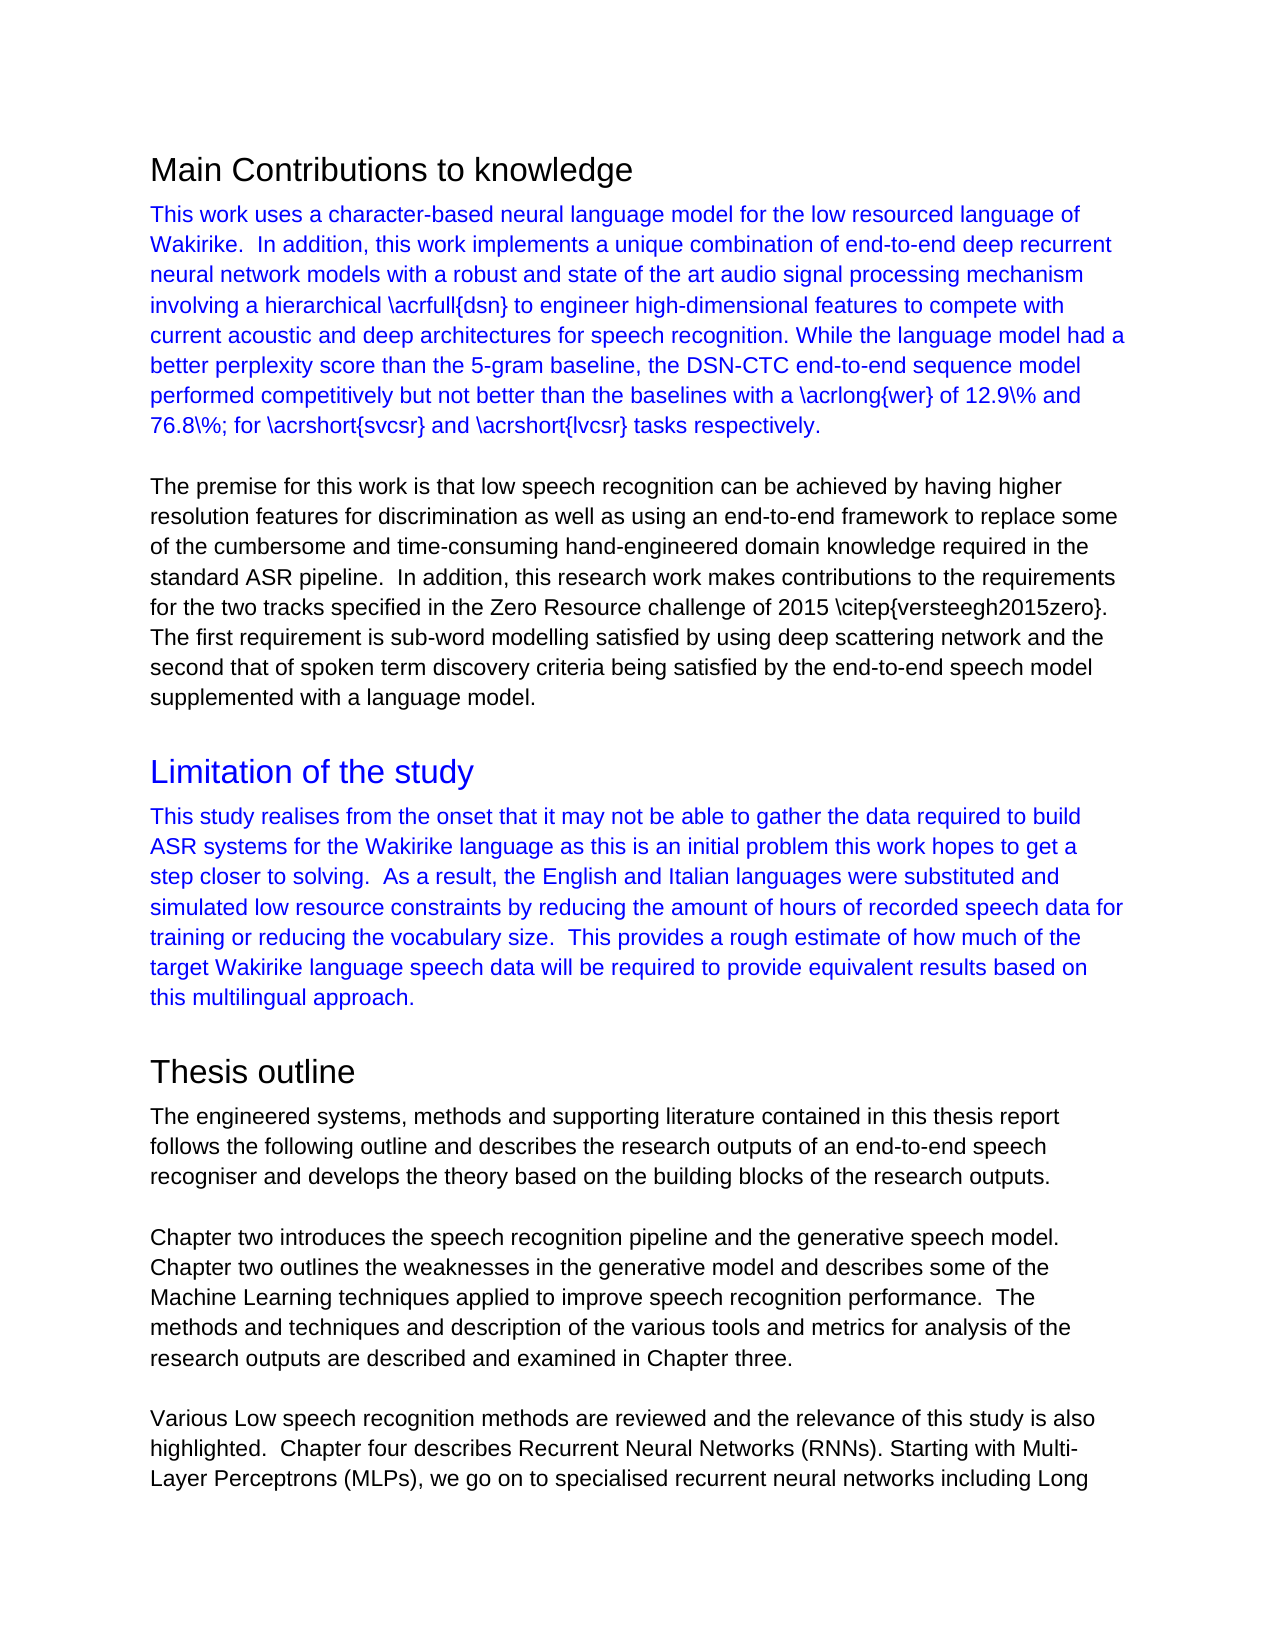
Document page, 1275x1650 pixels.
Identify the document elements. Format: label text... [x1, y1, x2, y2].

subtitle Main Contributions to knowledge [150, 150, 1125, 188]
text Chapter two introduces the speech recognition pipeline and the generative speech model. Chapter two outlines the weaknesses in the generative model and describes some of the Machine Learning techniques applied to improve speech recognition performance. The methods and techniques and description of the various tools and metrics for analysis of the research outputs are described and examined in Chapter three. [150, 1224, 1125, 1371]
text This study realises from the onset that it may not be able to gather the data required to build ASR systems for the Wakirike language as this is an initial problem this work hopes to get a step closer to solving. As a result, the English and Italian languages were substituted and simulated low resource constraints by reducing the amount of hours of recorded speech data for training or reducing the vocabulary size. This provides a rough estimate of how much of the target Wakirike language speech data will be required to provide equivalent results based on this multilingual approach. [150, 803, 1125, 1011]
subtitle Limitation of the study [150, 752, 1125, 790]
text The engineered systems, methods and supporting literature contained in this thesis report follows the following outline and describes the research outputs of an end-to-end speech recogniser and develops the theory based on the building blocks of the research outputs. [150, 1103, 1125, 1189]
subtitle Thesis outline [150, 1052, 1125, 1090]
text The premise for this work is that low speech recognition can be achieved by having higher resolution features for discrimination as well as using an end-to-end framework to replace some of the cumbersome and time-consuming hand-engineered domain knowledge required in the standard ASR pipeline. In addition, this research work makes contributions to the requirements for the two tracks specified in the Zero Resource challenge of 2015 \citep{versteegh2015zero}. The first requirement is sub-word modelling satisfied by using deep scattering network and the second that of spoken term discovery criteria being satisfied by the end-to-end speech model supplemented with a language model. [150, 473, 1125, 711]
text This work uses a character-based neural language model for the low resourced language of Wakirike. In addition, this work implements a unique combination of end-to-end deep recurrent neural network models with a robust and state of the art audio signal processing mechanism involving a hierarchical \acrfull{dsn} to engineer high-dimensional features to compete with current acoustic and deep architectures for speech recognition. While the language model had a better perplexity score than the 5-gram baseline, the DSN-CTC end-to-end sequence model performed competitively but not better than the baselines with a \acrlong{wer} of 12.9\% and 76.8\%; for \acrshort{svcsr} and \acrshort{lvcsr} tasks respectively. [150, 201, 1125, 439]
